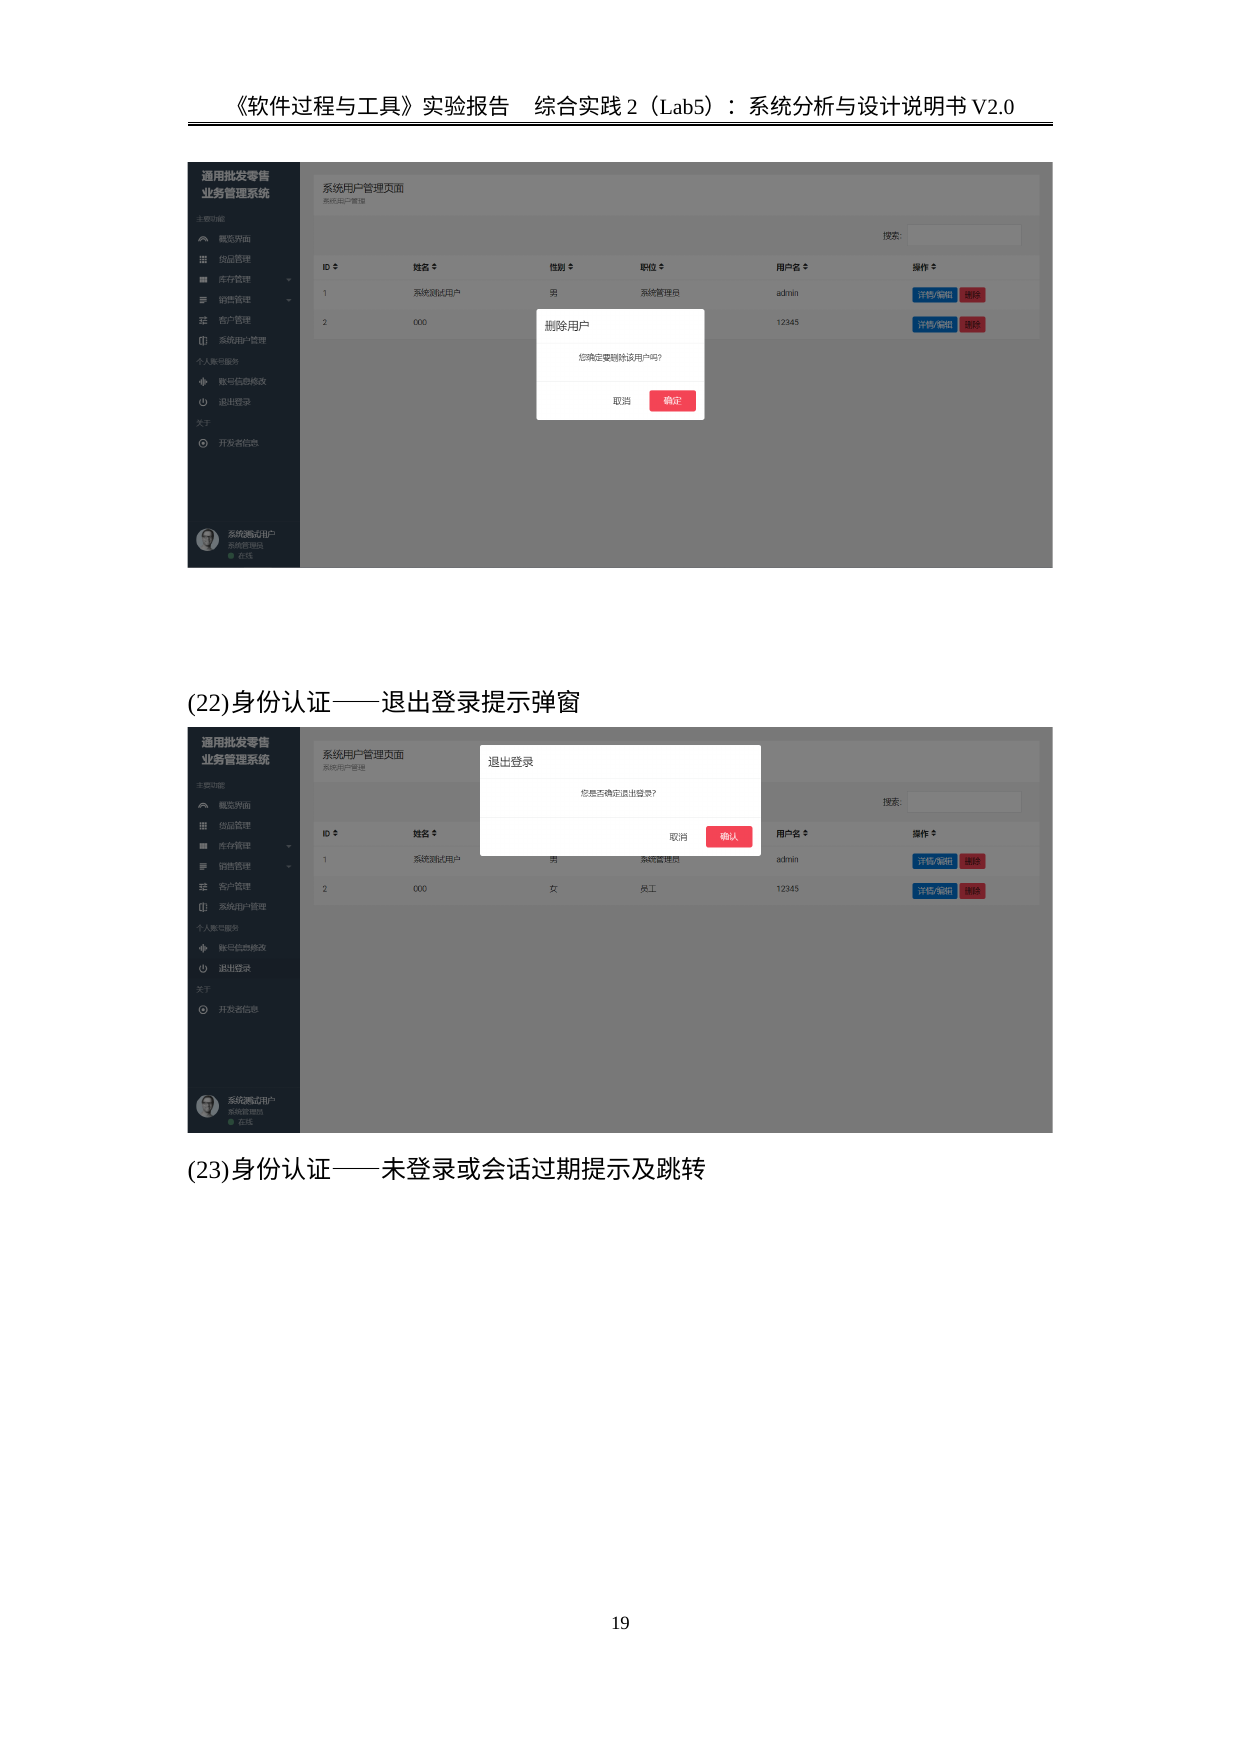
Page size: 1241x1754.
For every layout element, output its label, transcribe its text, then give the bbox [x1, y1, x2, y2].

picture [187, 162, 1053, 568]
picture [187, 727, 1053, 1133]
list 身份认证——未登录或会话过期提示及跳转 [187, 1150, 1053, 1186]
list 身份认证——退出登录提示弹窗 [187, 682, 1053, 718]
